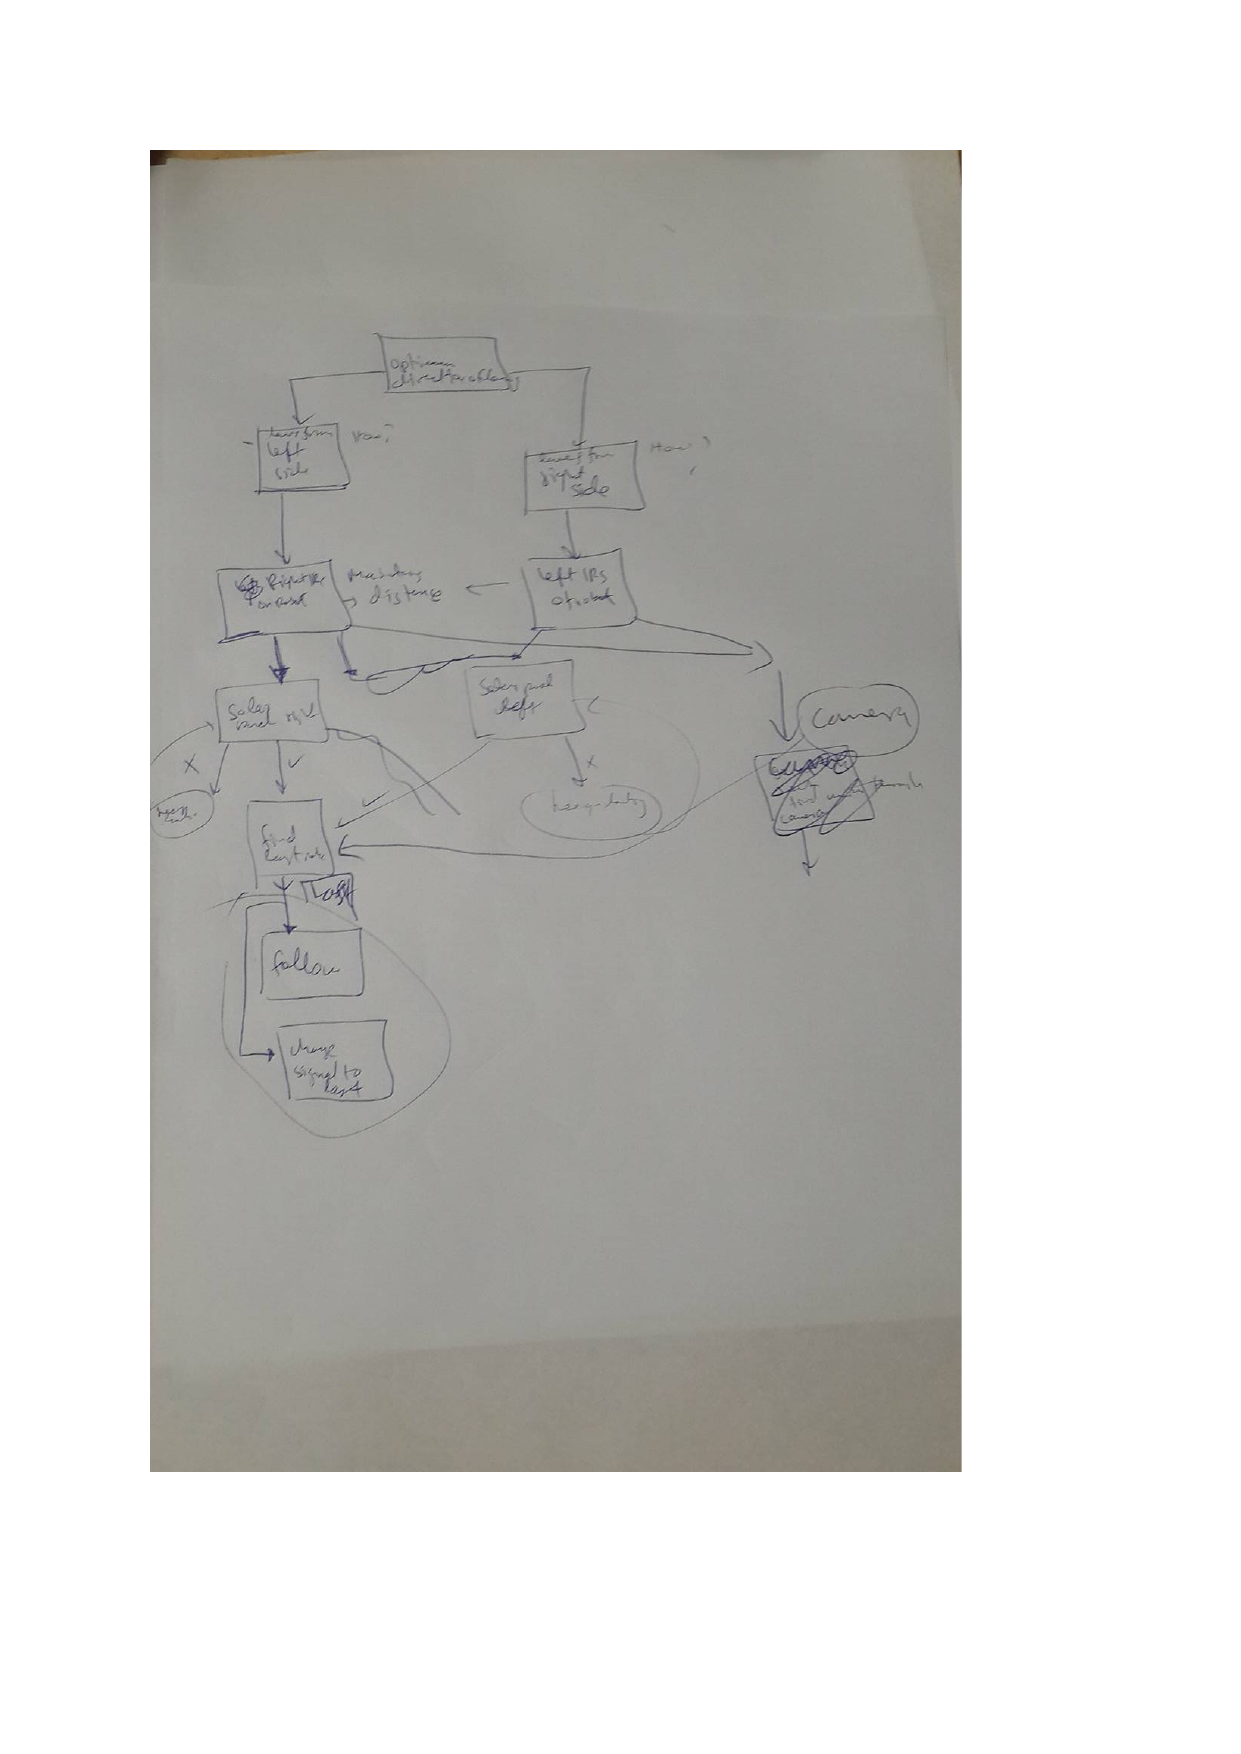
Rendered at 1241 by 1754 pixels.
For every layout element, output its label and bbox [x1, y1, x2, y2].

picture [150, 150, 962, 1472]
